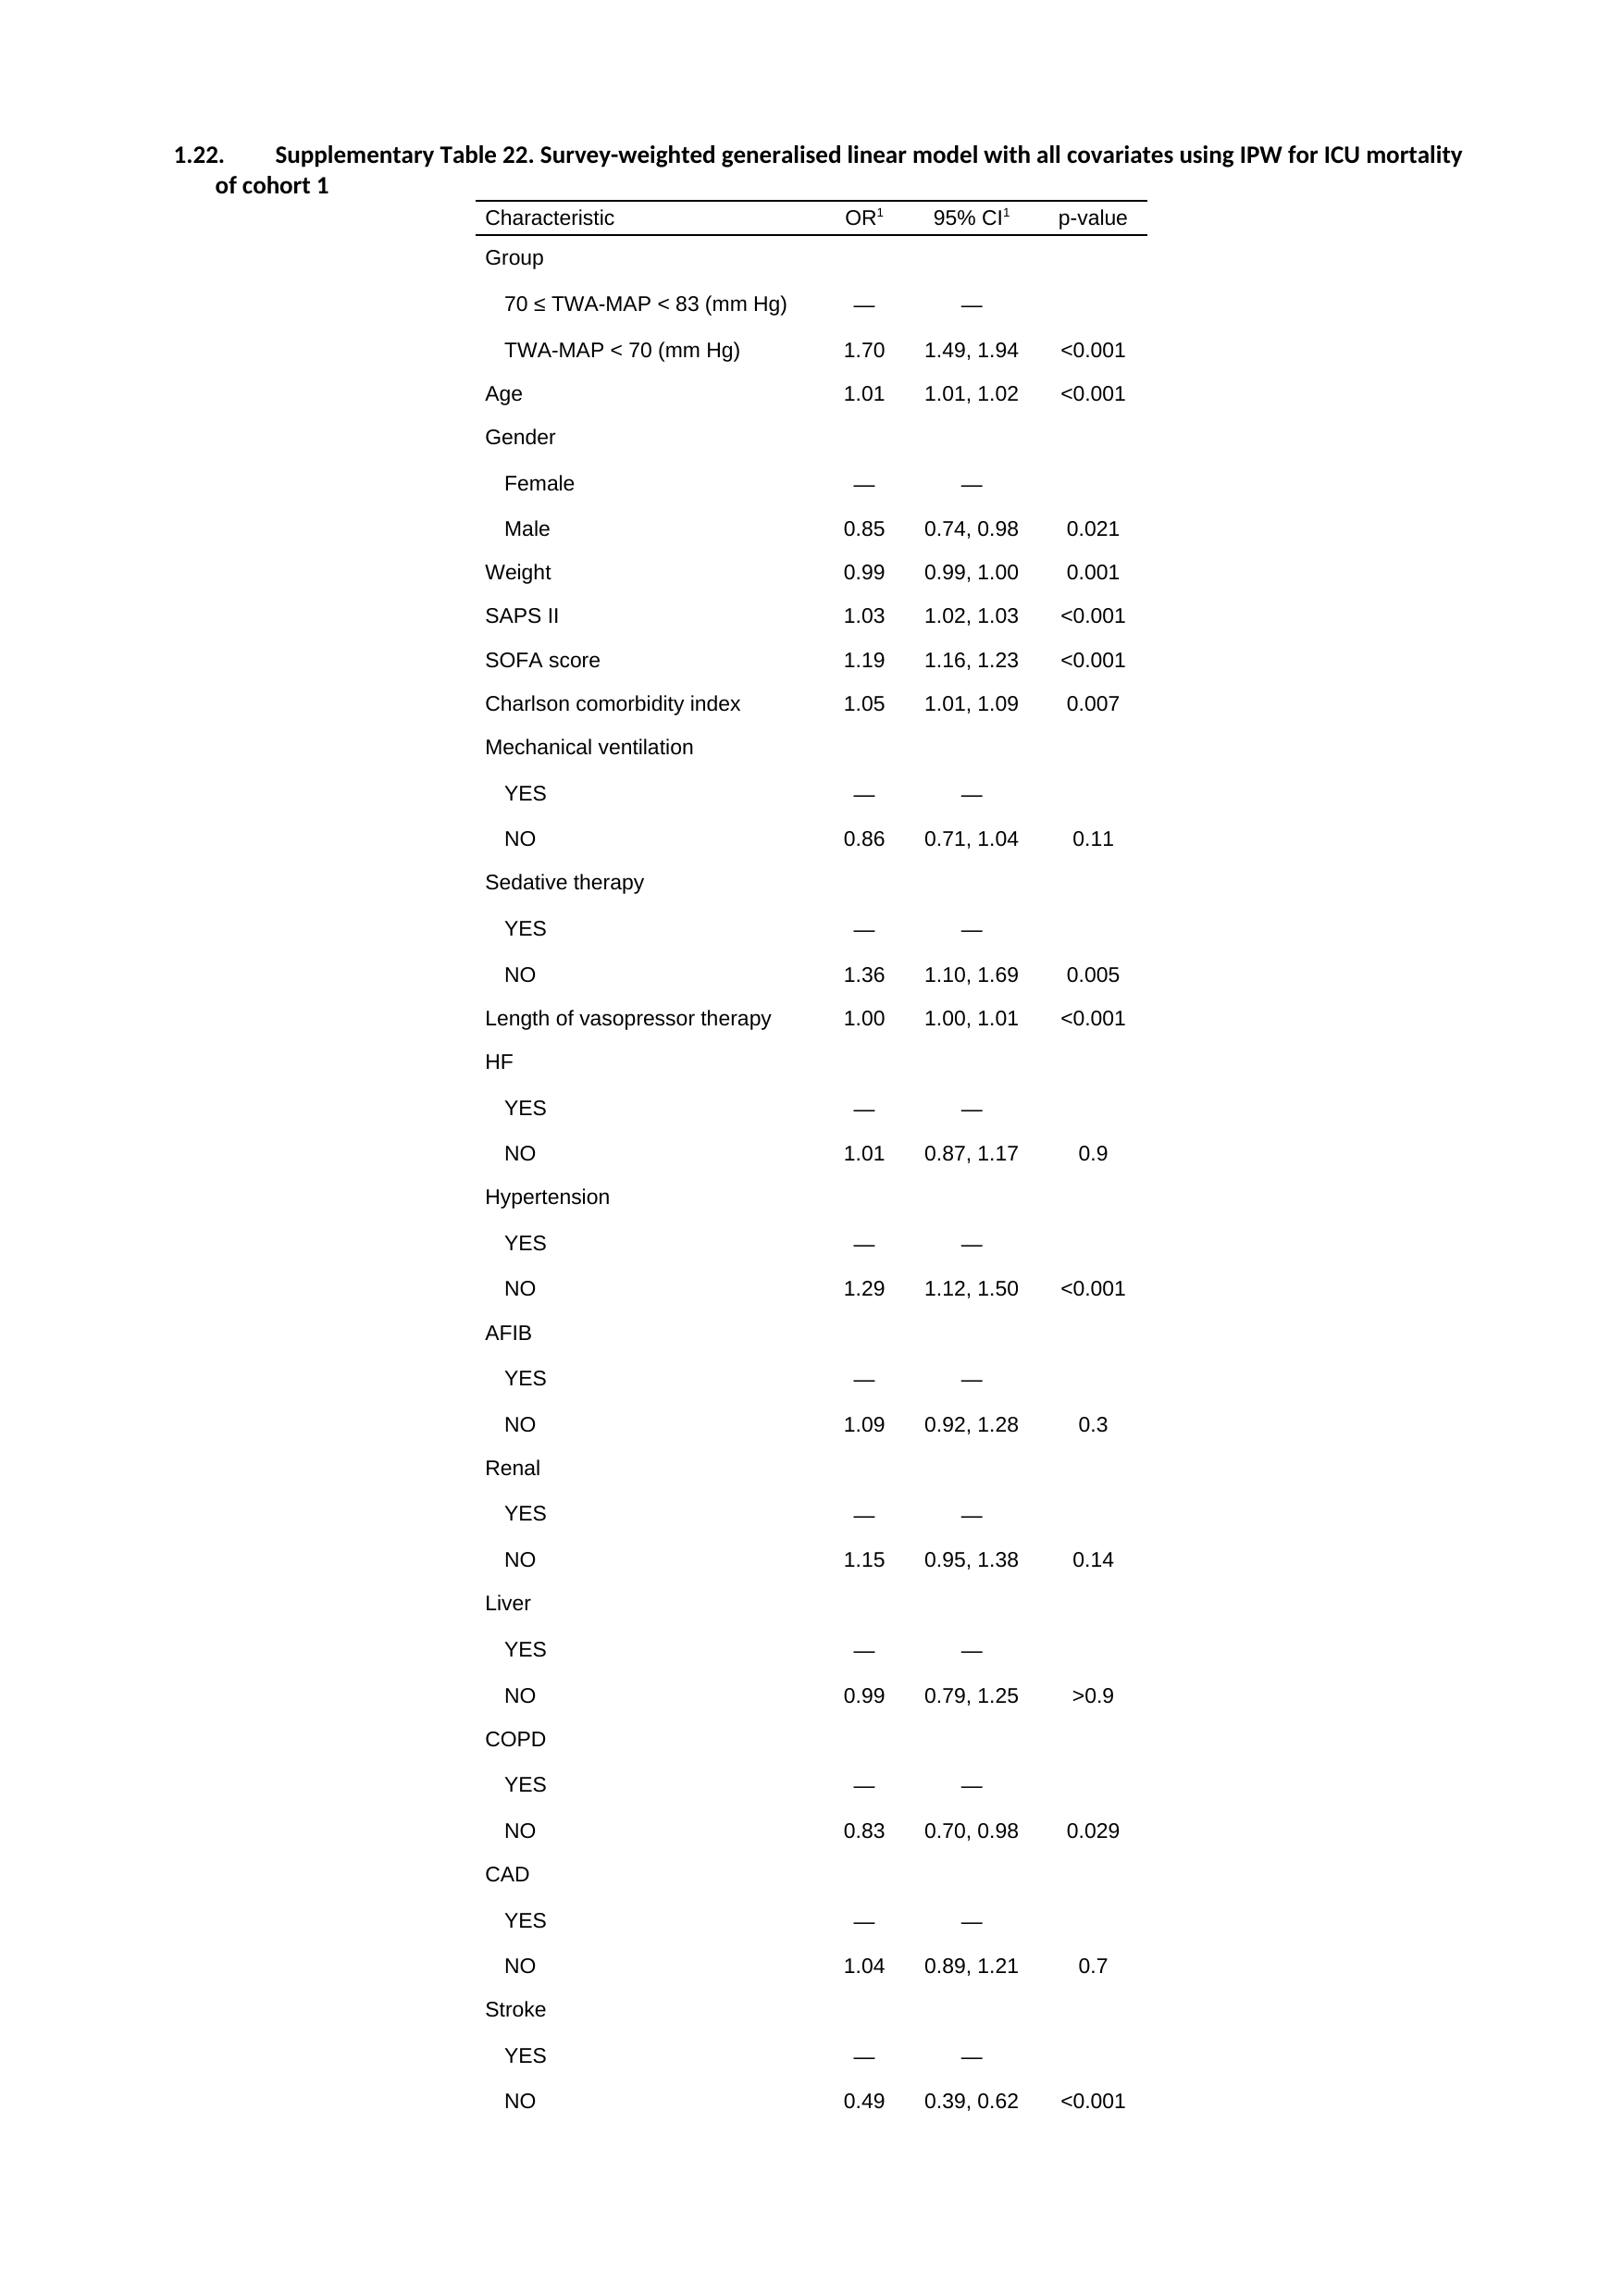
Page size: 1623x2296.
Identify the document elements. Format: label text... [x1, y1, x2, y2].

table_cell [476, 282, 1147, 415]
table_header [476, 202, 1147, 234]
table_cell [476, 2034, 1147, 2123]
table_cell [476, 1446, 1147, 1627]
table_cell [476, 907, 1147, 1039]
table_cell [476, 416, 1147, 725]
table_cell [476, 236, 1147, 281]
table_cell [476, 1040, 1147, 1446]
subtitle Supplementary Table 22. Survey-weighted generalised linear model with all covariates using IPW for ICU mortality of cohort 1 [173, 139, 1484, 200]
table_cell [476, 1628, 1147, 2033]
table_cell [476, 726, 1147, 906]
